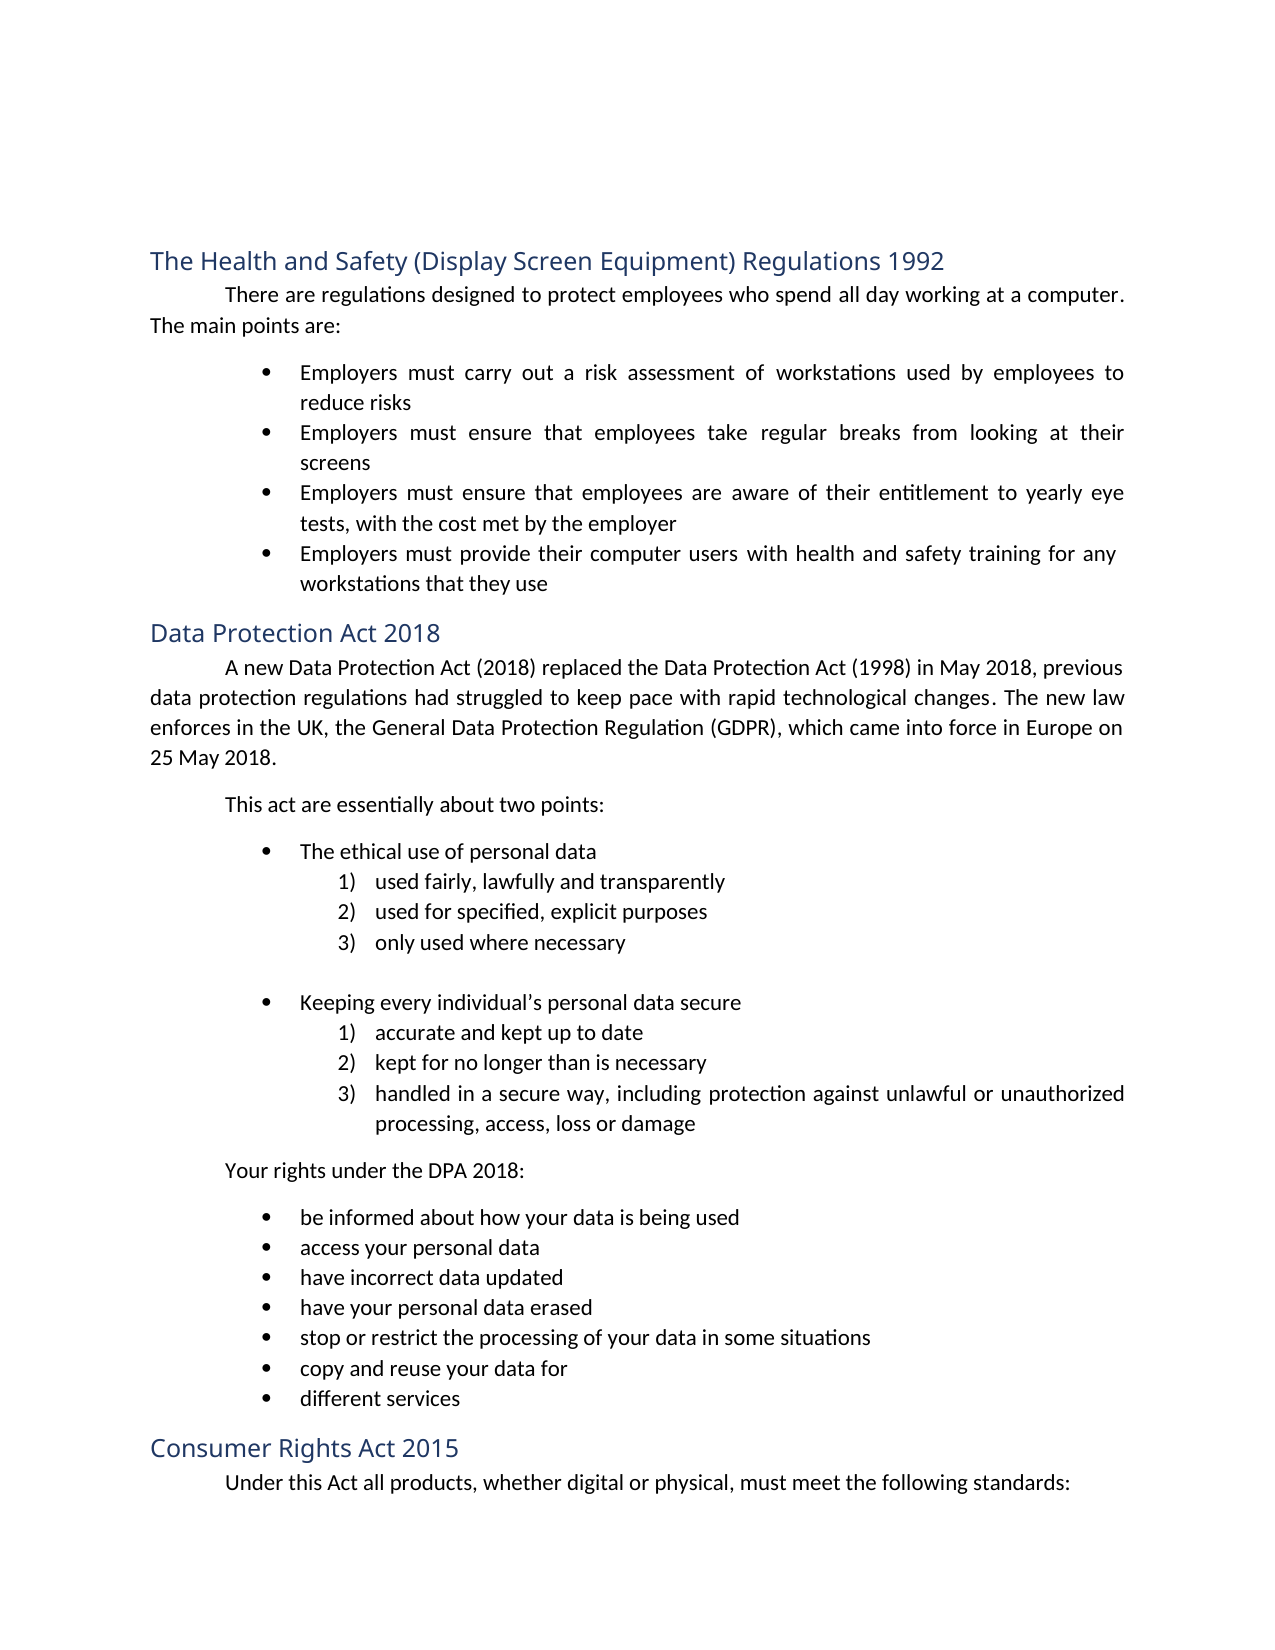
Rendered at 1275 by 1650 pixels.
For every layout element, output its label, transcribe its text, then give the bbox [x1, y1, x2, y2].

list accurate and kept up to date​ [337, 1018, 1125, 1046]
list Employers must provide their computer users ​with health and safety training for any ​workstations that they use​ [262, 539, 1125, 597]
list access your personal data​ [262, 1233, 1125, 1261]
list have your personal data erased​ [262, 1293, 1125, 1321]
list Employers must ensure that employees are ​aware of their entitlement to yearly eye tests, ​with the cost met by the employer​ [262, 478, 1125, 537]
subtitle Data Protection Act 2018​ [150, 616, 1125, 650]
list Keeping every ​individual’s personal ​data secure [262, 988, 1125, 1016]
list used for specified, explicit purposes​ [337, 897, 1125, 926]
list copy and reuse your data for ​ [262, 1354, 1125, 1382]
list kept for no longer than is necessary​ [337, 1048, 1125, 1077]
subtitle The Health and Safety (Display Screen ​Equipment) Regulations 1992​ [150, 244, 1125, 278]
list used fairly, lawfully and transparently​ [337, 867, 1125, 895]
list Employers must ensure that employees take ​regular breaks from looking at their screens​ [262, 418, 1125, 476]
list be informed about how your data is being used​ [262, 1203, 1125, 1231]
text There are regulations designed ​to protect employees who spend ​all day working at a computer​. The main points are: [150, 281, 1125, 339]
list handled in a secure way, including ​protection against unlawful or ​unauthorized processing, access, ​loss or damage​ [337, 1079, 1125, 1137]
text A new Data Protection Act (2018) replaced the Data Protection Act (1998) in May 2018, previous data protection regulations had struggled to keep pace with rapid technological changes​. The new law enforces in the UK, the General Data Protection Regulation (GDPR), which came into force in Europe on 25 May 2018​. [150, 653, 1125, 771]
text This act are essentially ​about two points: [150, 790, 1125, 818]
list have incorrect data updated​ [262, 1263, 1125, 1291]
list different services​ [262, 1384, 1125, 1412]
list stop or restrict the processing of your data in some situations​ [262, 1323, 1125, 1352]
list only used where necessary [337, 928, 1125, 956]
subtitle Consumer Rights Act 2015 [150, 1431, 1125, 1465]
list The ethical use of ​personal data [262, 837, 1125, 865]
list Employers must carry out a risk assessment of ​workstations used by employees to reduce risks​ [262, 358, 1125, 416]
text Under this Act all products, whether digital or physical, must meet the following standards: [150, 1468, 1125, 1496]
text Your rights under the DPA 2018: [225, 1156, 1125, 1184]
